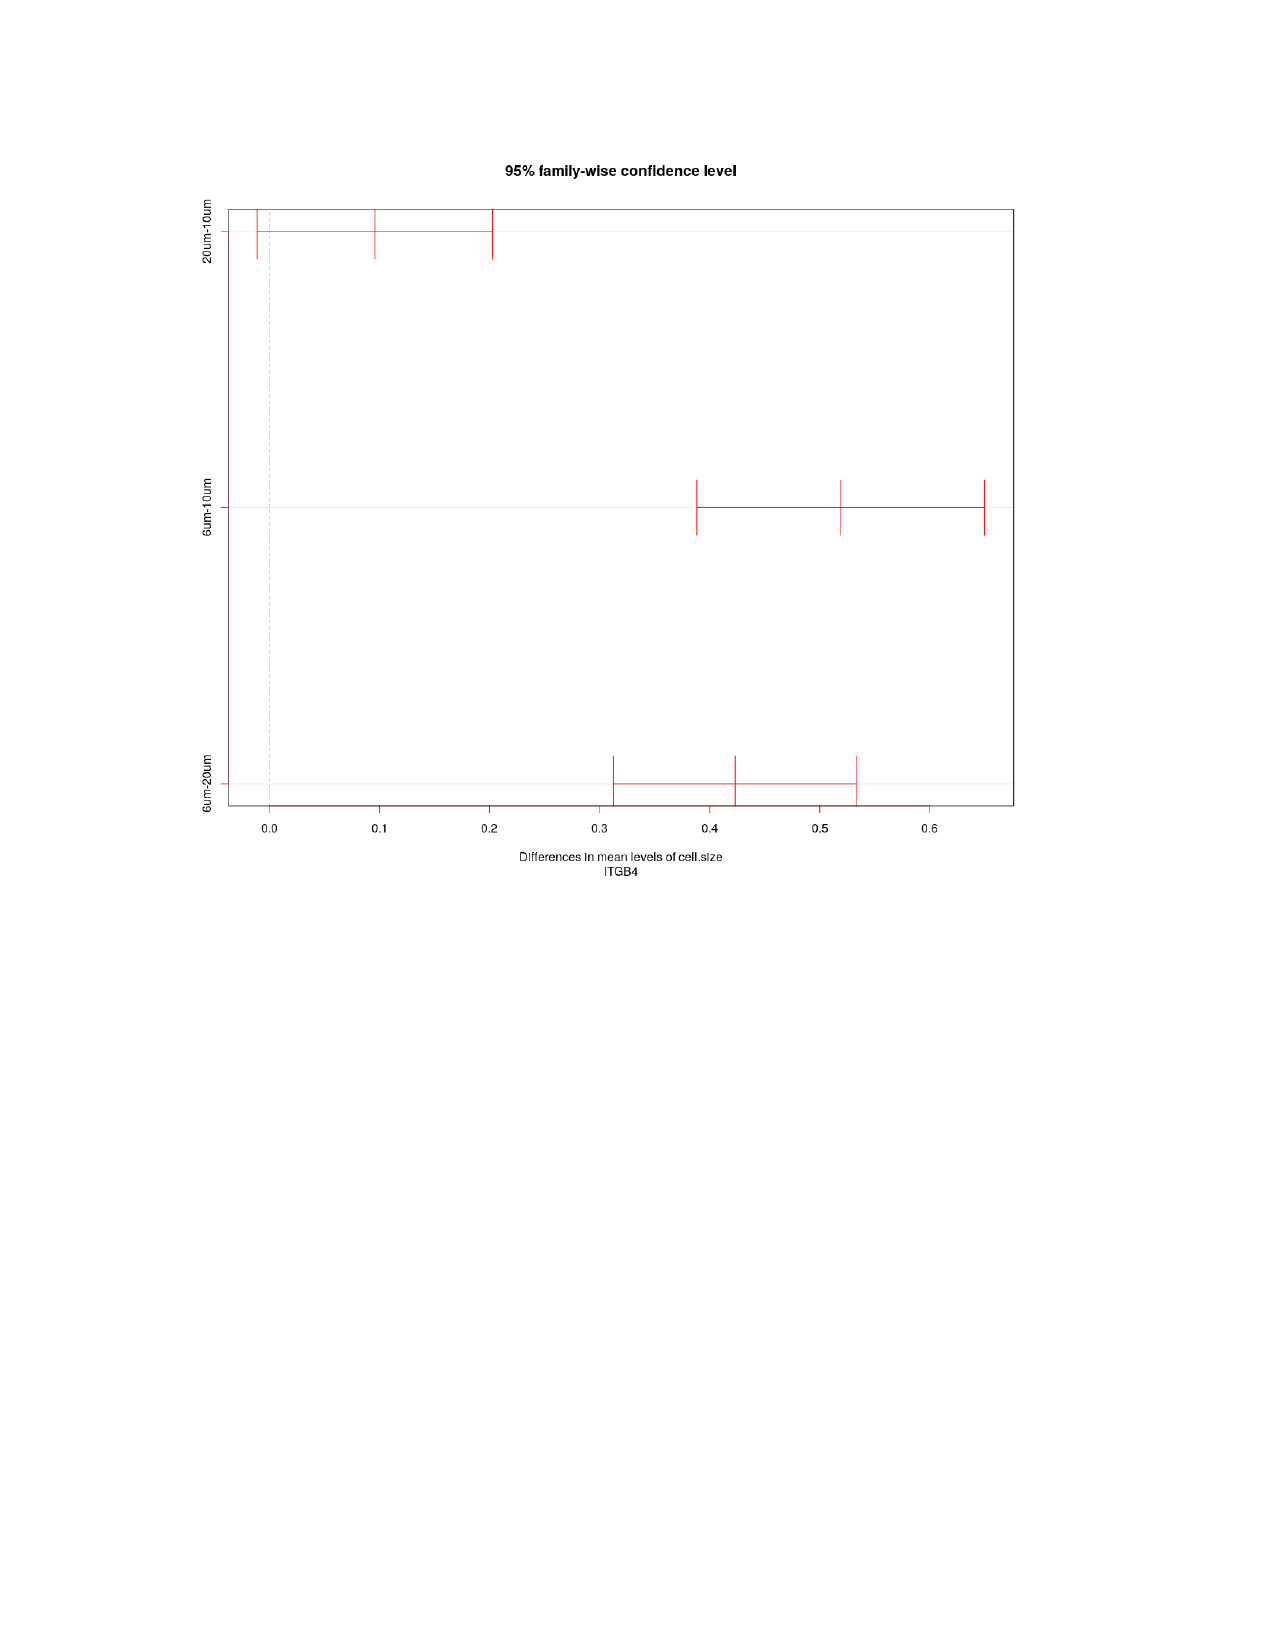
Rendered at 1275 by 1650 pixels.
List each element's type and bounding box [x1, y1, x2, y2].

picture [168, 150, 1044, 880]
